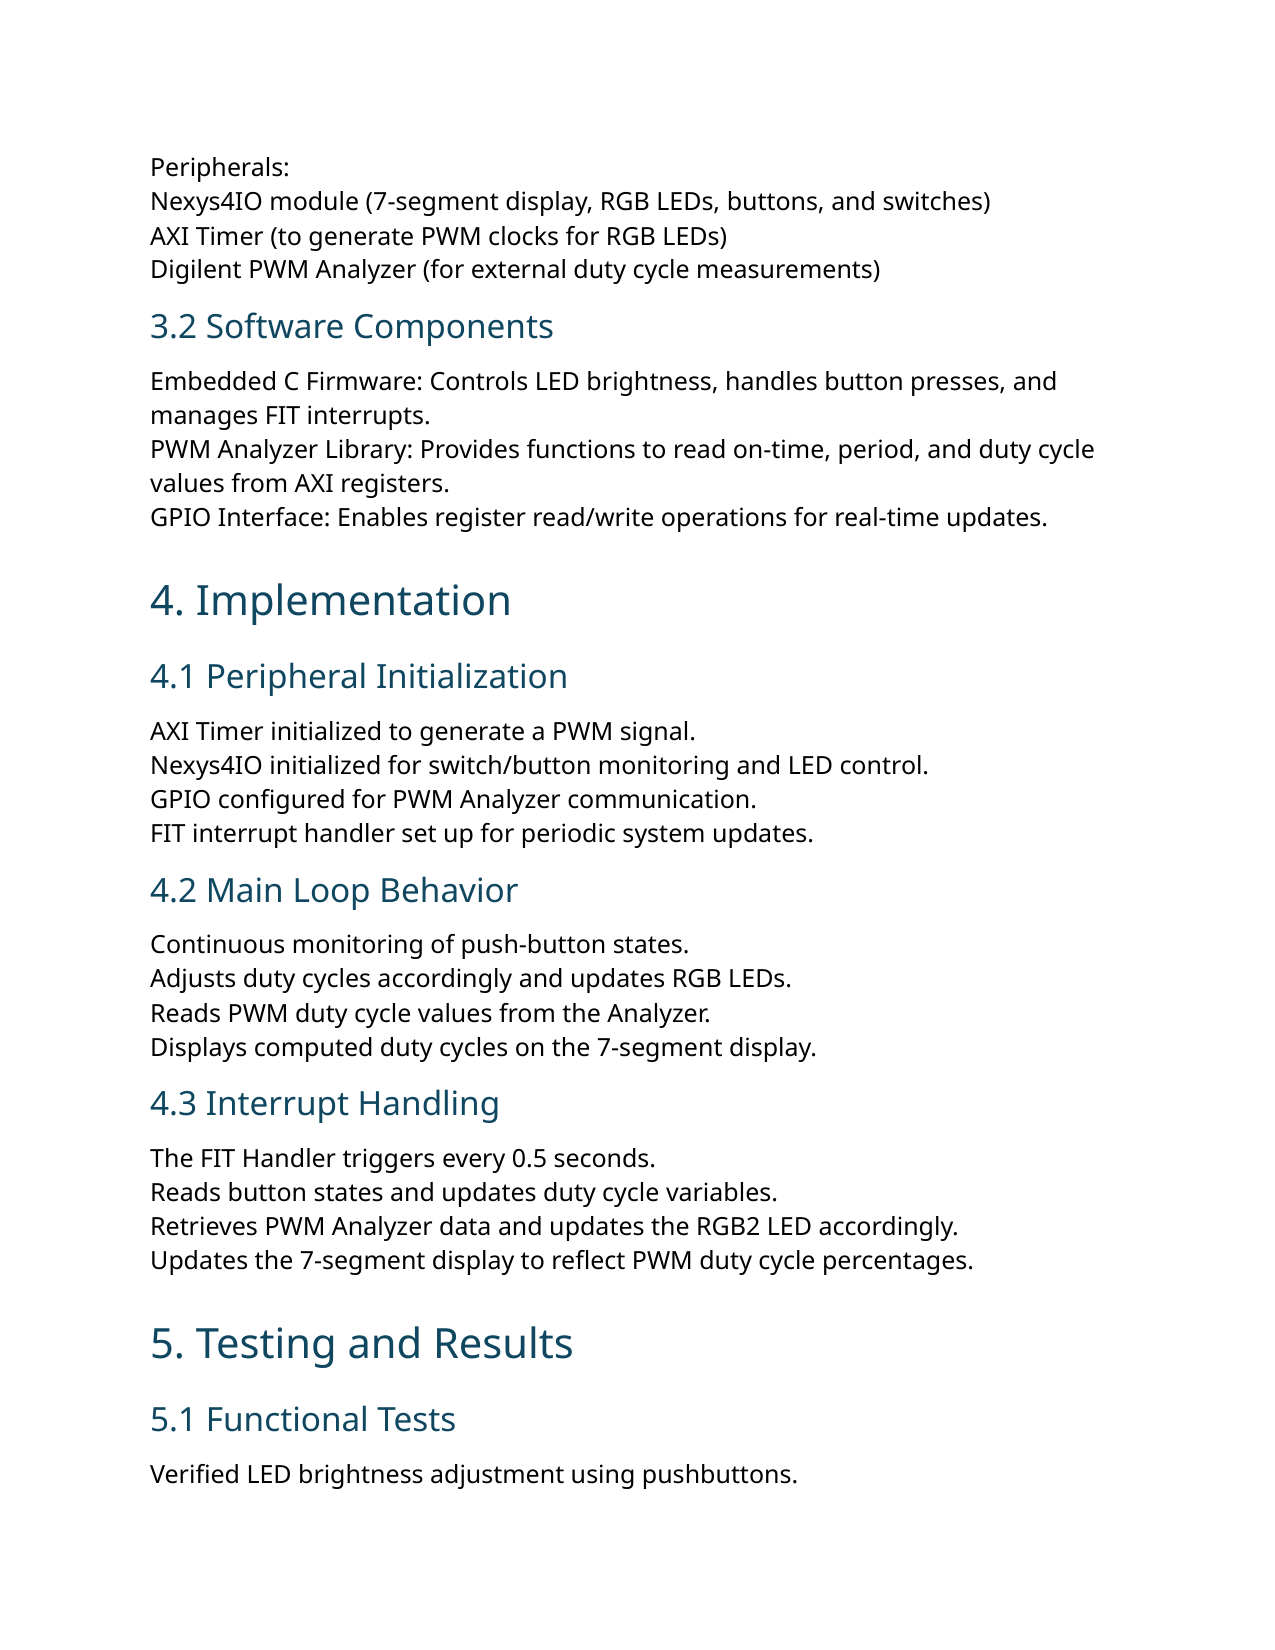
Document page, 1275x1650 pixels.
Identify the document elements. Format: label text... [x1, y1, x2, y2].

text The FIT Handler triggers every 0.5 seconds. [150, 1141, 1125, 1174]
text Reads PWM duty cycle values from the Analyzer. [150, 995, 1125, 1029]
text Peripherals: [150, 150, 1125, 184]
text AXI Timer initialized to generate a PWM signal. [150, 714, 1125, 748]
text Continuous monitoring of push-button states. [150, 927, 1125, 961]
text PWM Analyzer Library: Provides functions to read on-time, period, and duty cycle values from AXI registers. [150, 432, 1125, 500]
text Reads button states and updates duty cycle variables. [150, 1174, 1125, 1209]
text FIT interrupt handler set up for periodic system updates. [150, 816, 1125, 850]
text AXI Timer (to generate PWM clocks for RGB LEDs) [150, 218, 1125, 252]
text Displays computed duty cycles on the 7-segment display. [150, 1029, 1125, 1063]
subtitle 4.1 Peripheral Initialization [150, 653, 1125, 698]
text Adjusts duty cycles accordingly and updates RGB LEDs. [150, 961, 1125, 995]
text GPIO Interface: Enables register read/write operations for real-time updates. [150, 500, 1125, 534]
text Verified LED brightness adjustment using pushbuttons. [150, 1457, 1125, 1491]
text Embedded C Firmware: Controls LED brightness, handles button presses, and manages FIT interrupts. [150, 363, 1125, 432]
text Updates the 7-segment display to reflect PWM duty cycle percentages. [150, 1243, 1125, 1277]
text Nexys4IO module (7-segment display, RGB LEDs, buttons, and switches) [150, 184, 1125, 218]
subtitle 4.3 Interrupt Handling [150, 1080, 1125, 1125]
subtitle 3.2 Software Components [150, 303, 1125, 348]
subtitle 4. Implementation [150, 571, 1125, 628]
text Digilent PWM Analyzer (for external duty cycle measurements) [150, 252, 1125, 286]
text GPIO configured for PWM Analyzer communication. [150, 782, 1125, 816]
subtitle 5. Testing and Results [150, 1314, 1125, 1371]
text Nexys4IO initialized for switch/button monitoring and LED control. [150, 748, 1125, 782]
text Retrieves PWM Analyzer data and updates the RGB2 LED accordingly. [150, 1209, 1125, 1243]
subtitle 5.1 Functional Tests [150, 1396, 1125, 1442]
subtitle 4.2 Main Loop Behavior [150, 867, 1125, 912]
